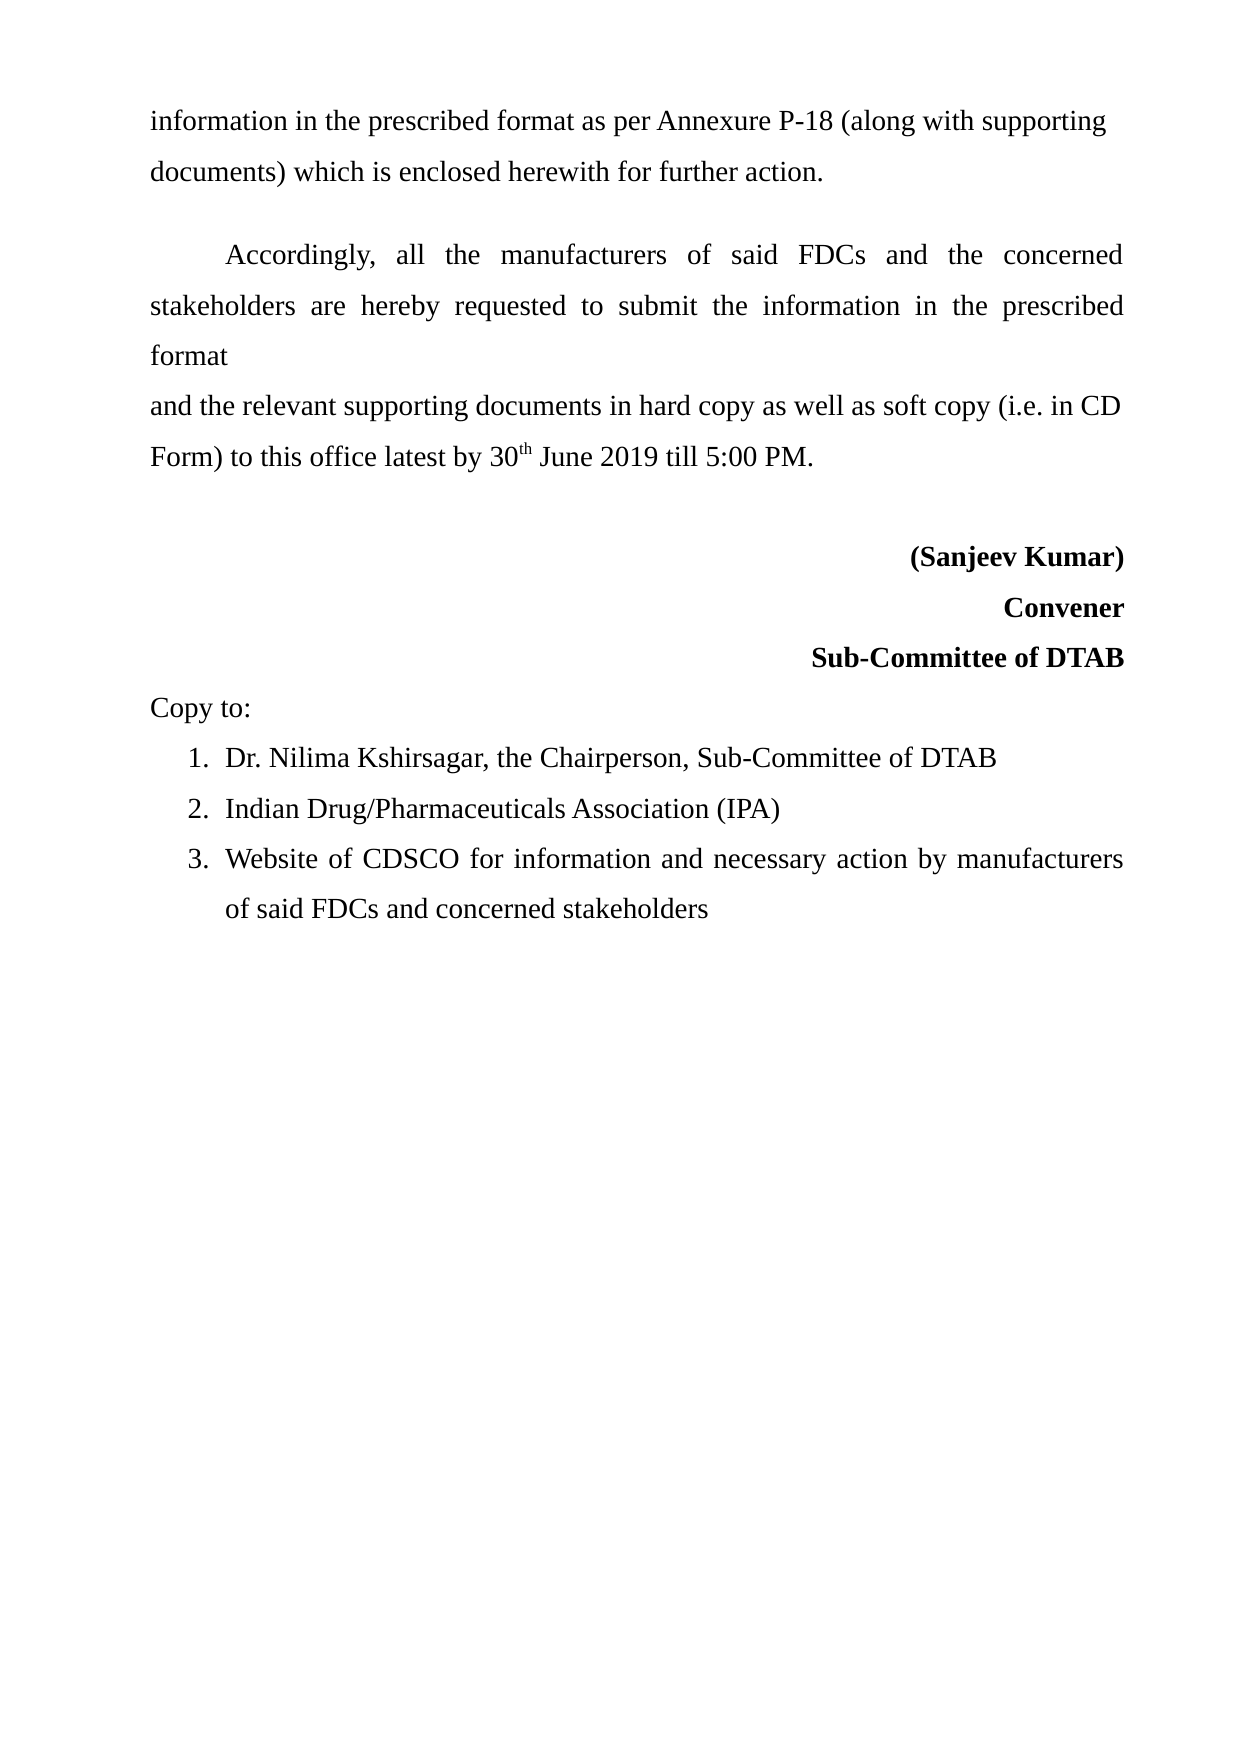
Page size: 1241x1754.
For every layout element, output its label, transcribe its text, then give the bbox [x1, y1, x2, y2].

list Dr. Nilima Kshirsagar, the Chairperson, Sub-Committee of DTAB [187, 741, 1124, 774]
text Sub-Committee of DTAB [150, 640, 1124, 673]
text Convener [150, 590, 1124, 623]
text Form) to this office latest by 30th June 2019 till 5:00 PM. [150, 439, 1124, 472]
list Indian Drug/Pharmaceuticals Association (IPA) [187, 791, 1124, 824]
text information in the prescribed format as per Annexure P-18 (along with supporting [150, 103, 1124, 137]
text Copy to: [150, 690, 1124, 724]
text documents) which is enclosed herewith for further action. [150, 154, 1124, 187]
text (Sanjeev Kumar) [150, 539, 1124, 573]
text and the relevant supporting documents in hard copy as well as soft copy (i.e. in CD [150, 388, 1124, 422]
list Website of CDSCO for information and necessary action by manufacturers of said FDCs and concerned stakeholders [187, 841, 1124, 925]
text Accordingly, all the manufacturers of said FDCs and the concerned stakeholders are hereby requested to submit the information in the prescribed format [150, 237, 1124, 372]
